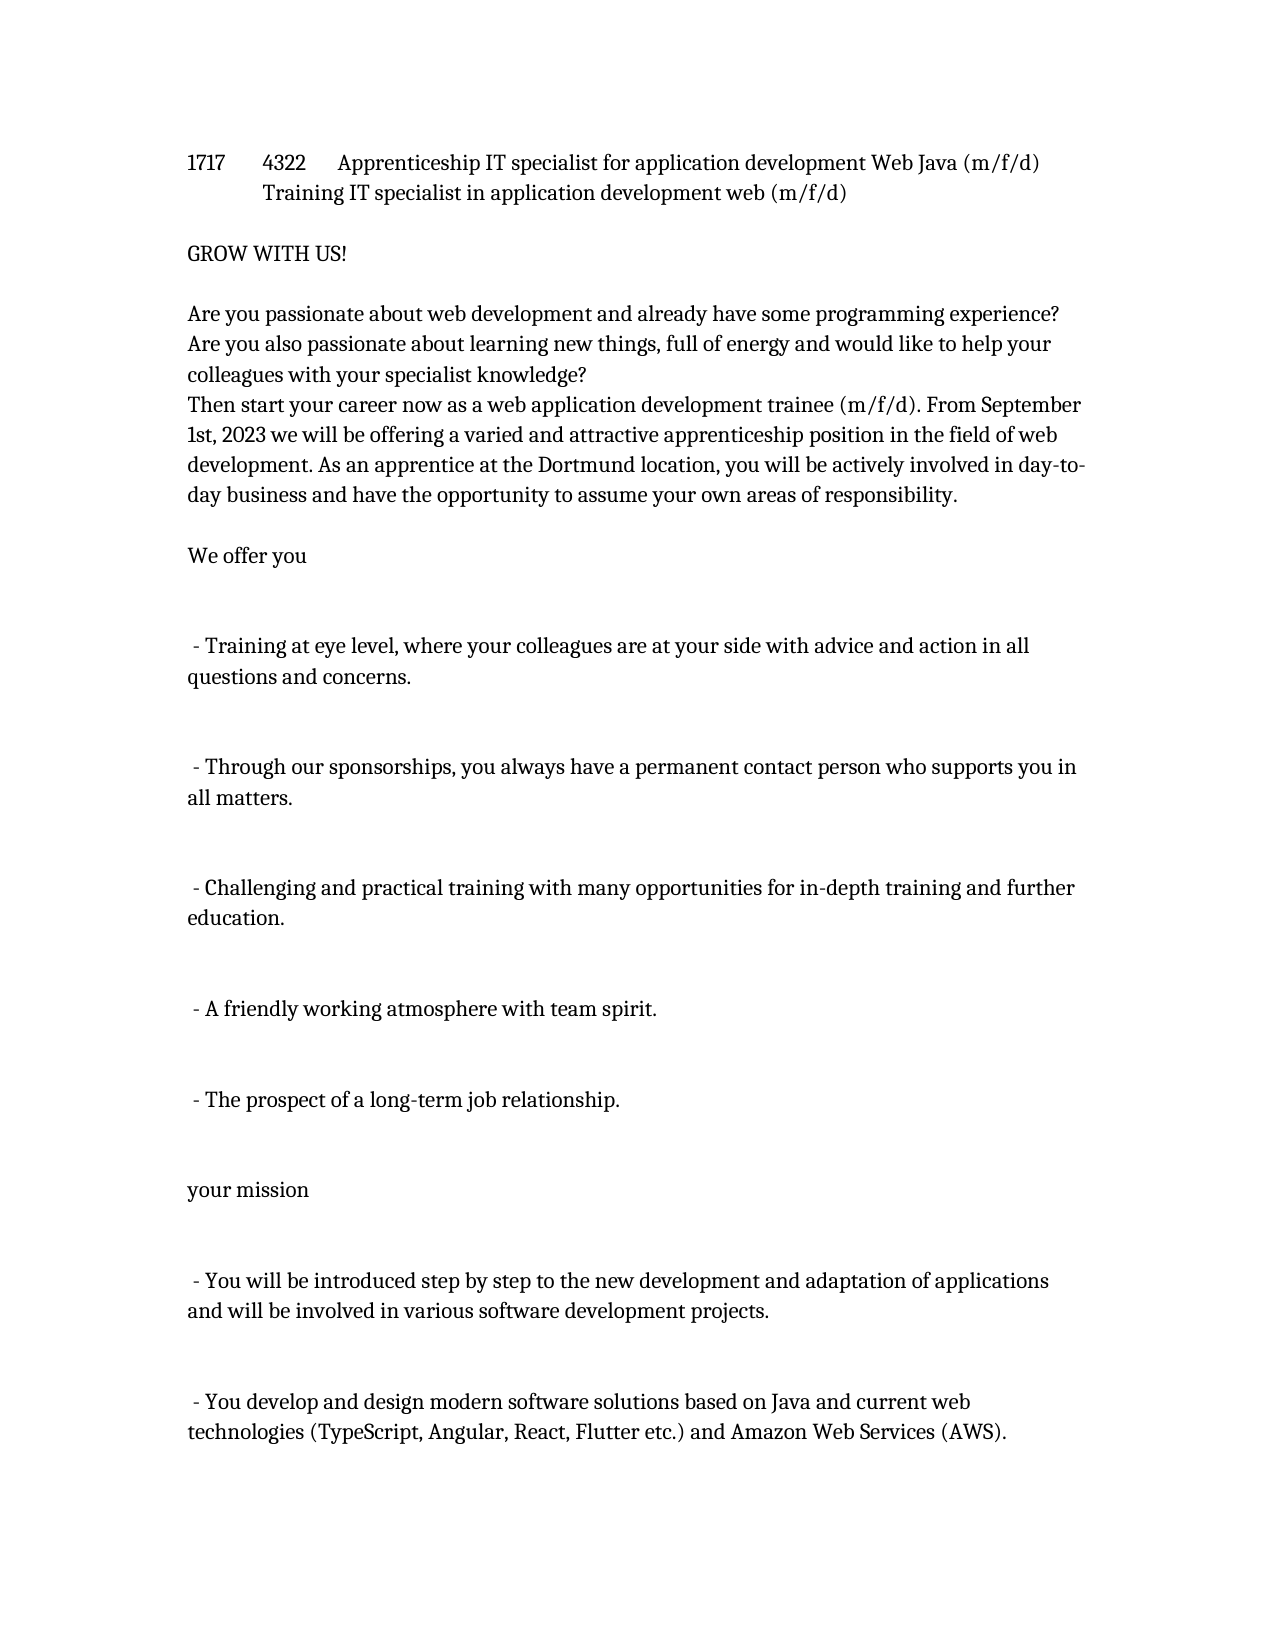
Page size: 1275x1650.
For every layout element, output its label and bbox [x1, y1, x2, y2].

text [187, 150, 1087, 1475]
